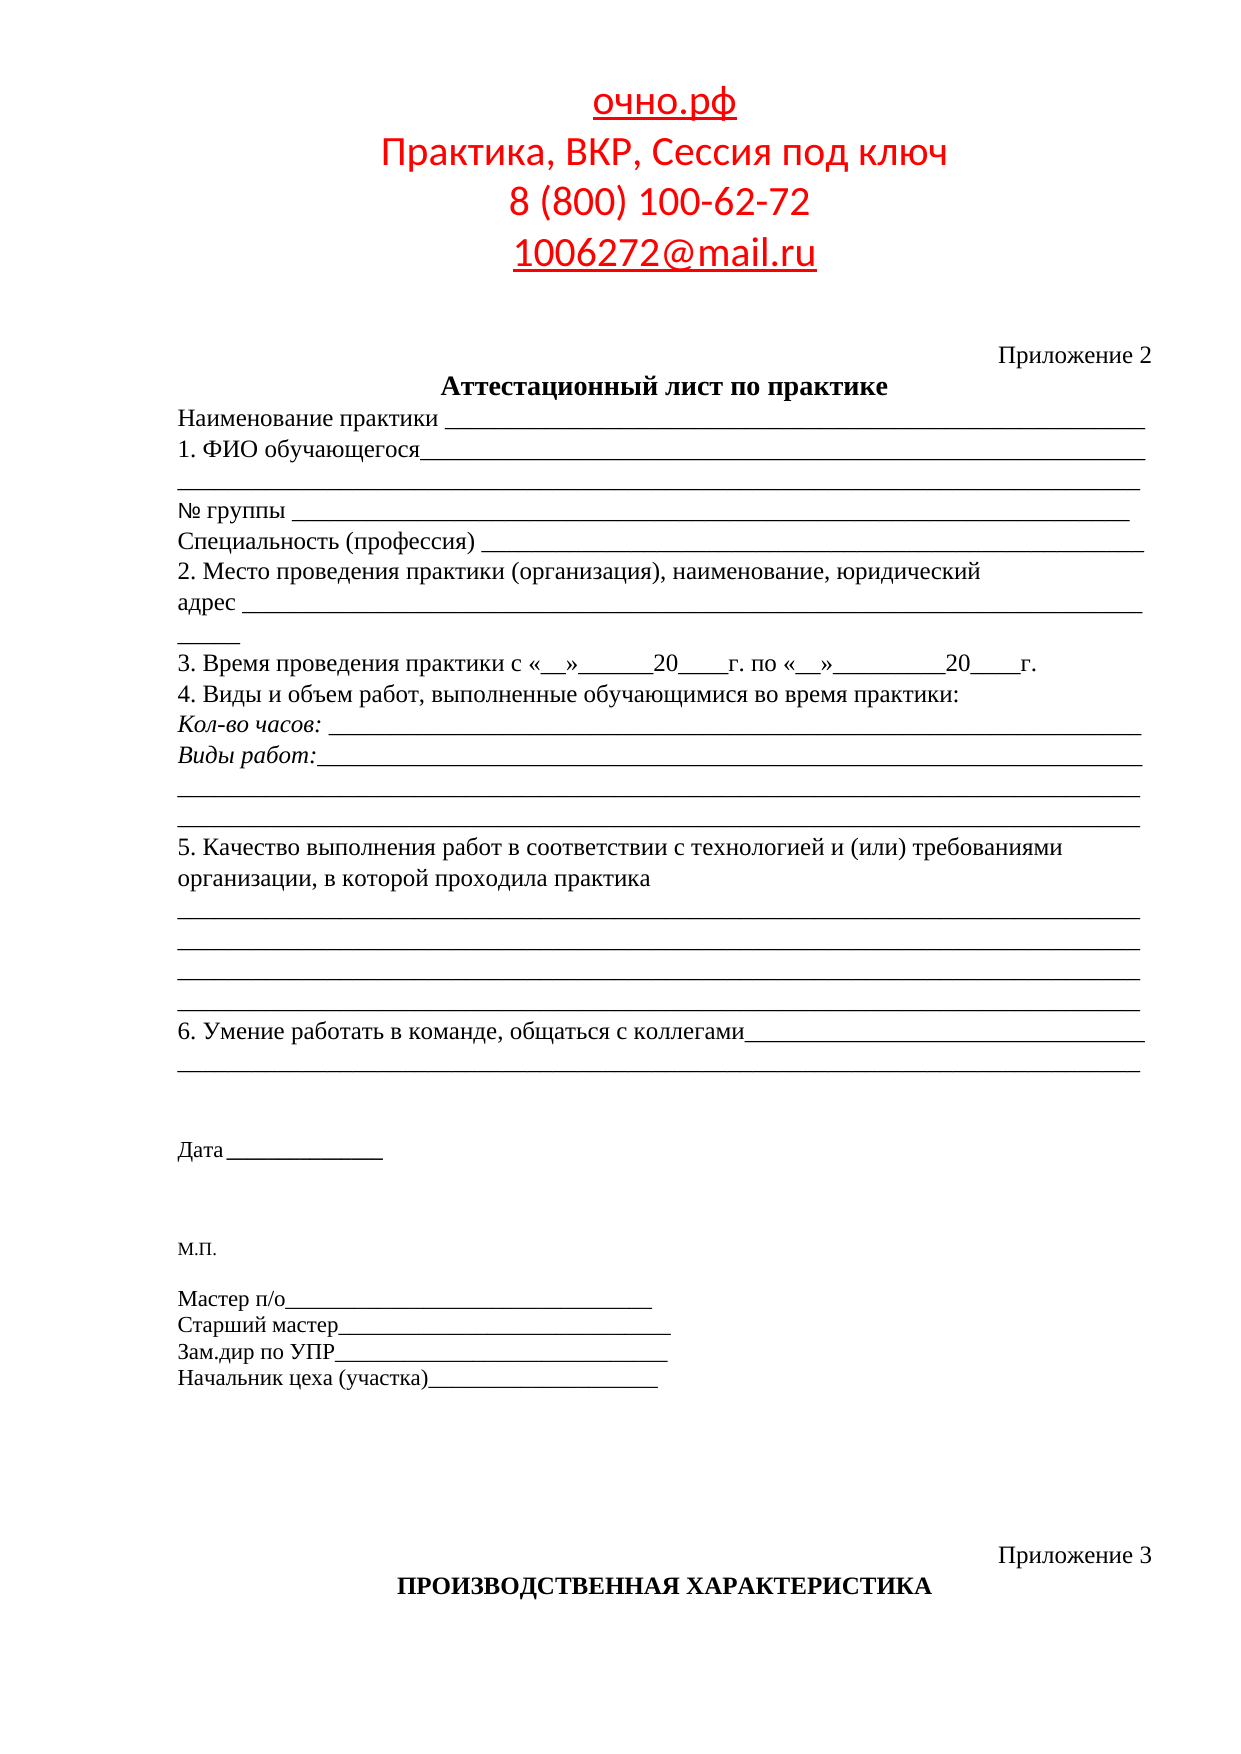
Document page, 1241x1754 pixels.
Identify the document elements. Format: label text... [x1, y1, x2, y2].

text М.П. [177, 1238, 1152, 1260]
text _____________________________________________________________________________ [177, 769, 1152, 799]
text _____________________________________________________________________________ [177, 953, 1152, 983]
text 4. Виды и объем работ, выполненные обучающимися во время практики: [177, 677, 1152, 708]
text _____________________________________________________________________________ [177, 922, 1152, 953]
text Приложение 2 [177, 338, 1152, 369]
text Зам.дир по УПР_____________________________ [177, 1338, 1152, 1364]
text 2. Место проведения практики (организация), наименование, юридический адрес _____________________________________________________________________________ [177, 554, 1152, 646]
text Дата _______________ [177, 1136, 1152, 1163]
text 3. Время проведения практики с «__»______20____г. по «__»_________20____г. [177, 646, 1152, 677]
text Мастер п/о________________________________ [177, 1285, 1152, 1311]
text Приложение 3 [177, 1538, 1152, 1569]
text _____________________________________________________________________________ [177, 799, 1152, 830]
text Специальность (профессия) _____________________________________________________ [177, 524, 1152, 554]
text Наименование практики ________________________________________________________ [177, 401, 1152, 432]
text Виды работ:__________________________________________________________________ [177, 738, 1152, 769]
text _____________________________________________________________________________ [177, 983, 1152, 1014]
text Кол-во часов: _________________________________________________________________ [177, 708, 1152, 738]
text _____________________________________________________________________________ [177, 463, 1152, 493]
text _____________________________________________________________________________ [177, 891, 1152, 922]
text 1. ФИО обучающегося__________________________________________________________ [177, 432, 1152, 463]
text 6. Умение работать в команде, общаться с коллегами________________________________ [177, 1014, 1152, 1044]
text 5. Качество выполнения работ в соответствии с технологией и (или) требованиями организации, в которой проходила практика [177, 830, 1152, 891]
text № группы ___________________________________________________________________ [177, 493, 1152, 524]
text Аттестационный лист по практике [177, 369, 1152, 401]
text _____________________________________________________________________________ [177, 1044, 1152, 1075]
text ПРОИЗВОДСТВЕННАЯ ХАРАКТЕРИСТИКА [177, 1569, 1152, 1599]
text Начальник цеха (участка)____________________ [177, 1364, 1152, 1391]
text Старший мастер_____________________________ [177, 1311, 1152, 1338]
